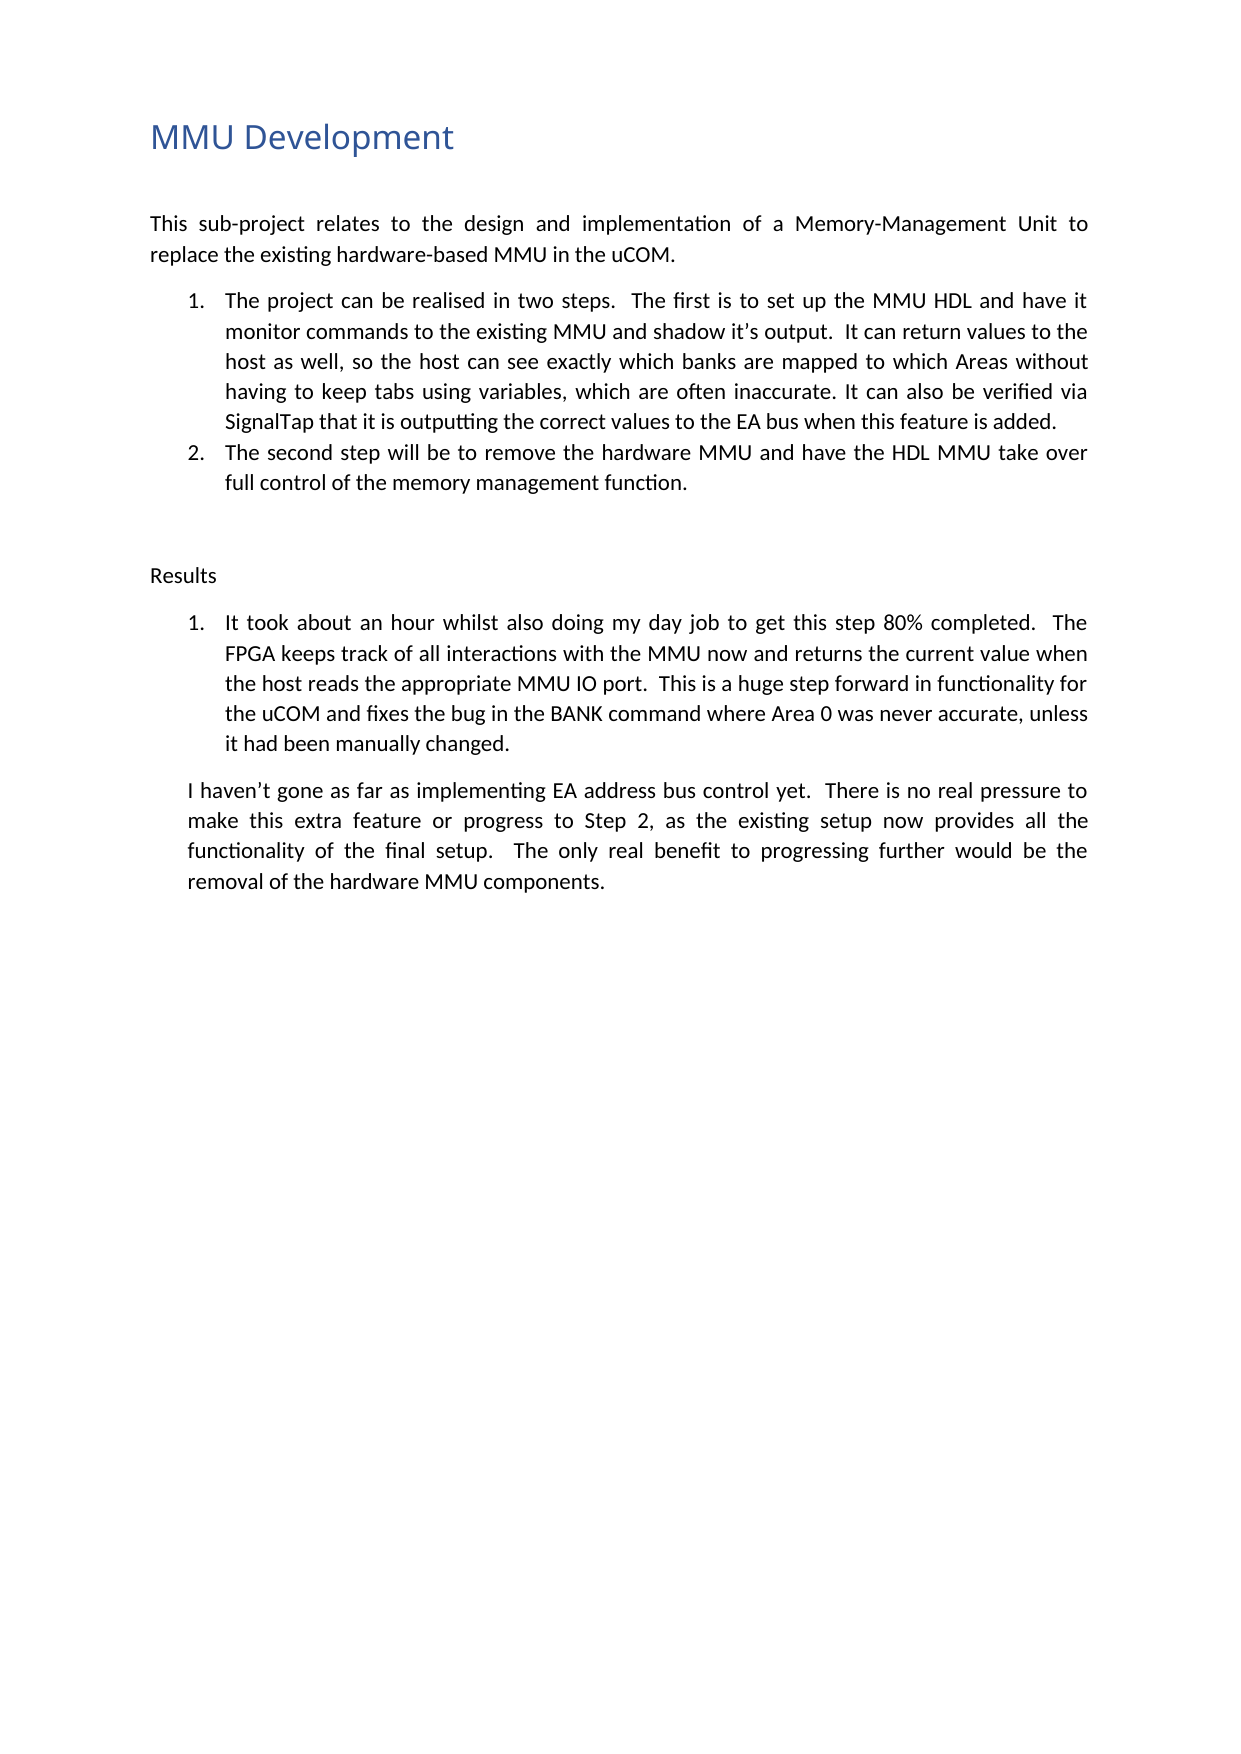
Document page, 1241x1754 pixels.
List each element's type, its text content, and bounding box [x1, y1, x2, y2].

list It took about an hour whilst also doing my day job to get this step 80% completed. The FPGA keeps track of all interactions with the MMU now and returns the current value when the host reads the appropriate MMU IO port. This is a huge step forward in functionality for the uCOM and fixes the bug in the BANK command where Area 0 was never accurate, unless it had been manually changed. [187, 608, 1090, 757]
text This sub-project relates to the design and implementation of a Memory-Management Unit to replace the existing hardware-based MMU in the uCOM. [150, 209, 1090, 268]
list The project can be realised in two steps. The first is to set up the MMU HDL and have it monitor commands to the existing MMU and shadow it’s output. It can return values to the host as well, so the host can see exactly which banks are mapped to which Areas without having to keep tabs using variables, which are often inaccurate. It can also be verified via SignalTap that it is outputting the correct values to the EA bus when this feature is added. [187, 287, 1090, 435]
text Results [150, 562, 1090, 589]
text I haven’t gone as far as implementing EA address bus control yet. There is no real pressure to make this extra feature or progress to Step 2, as the existing setup now provides all the functionality of the final setup. The only real benefit to progressing further would be the removal of the hardware MMU components. [187, 776, 1090, 895]
subtitle MMU Development [150, 114, 1090, 159]
list The second step will be to remove the hardware MMU and have the HDL MMU take over full control of the memory management function. [187, 438, 1090, 496]
